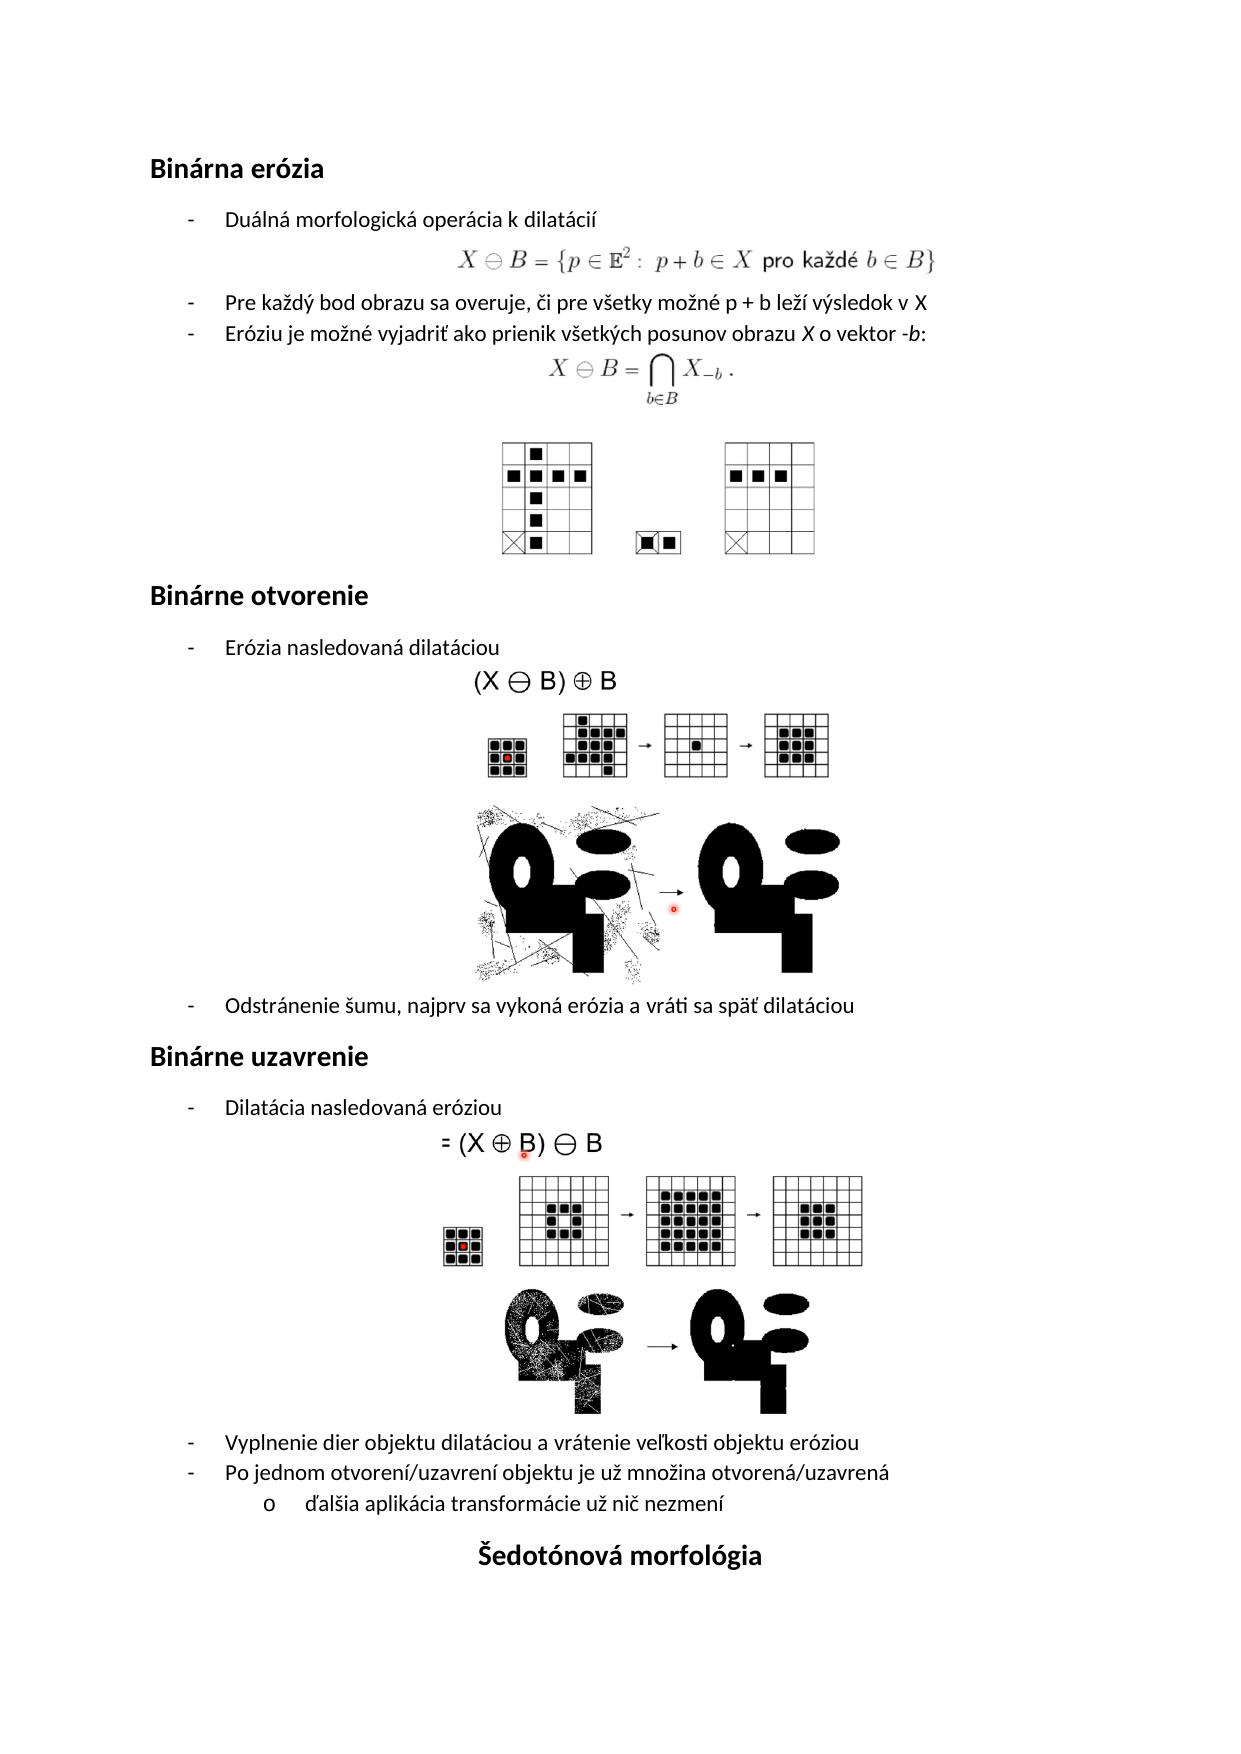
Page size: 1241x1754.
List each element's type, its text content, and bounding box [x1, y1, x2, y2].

list Pre každý bod obrazu sa overuje, či pre všetky možné p + b leží výsledok v X [187, 288, 1090, 317]
picture [498, 348, 818, 559]
picture [450, 235, 938, 287]
list Duálná morfologická operácia k dilatácií [187, 205, 1090, 233]
text Šedotónová morfológia [150, 1537, 1090, 1572]
list Dilatácia nasledovaná eróziou [187, 1093, 1090, 1122]
list Po jednom otvorení/uzavrení objektu je už množina otvorená/uzavrená [187, 1458, 1090, 1486]
list Vyplnenie dier objektu dilatáciou a vrátenie veľkosti objektu eróziou [187, 1428, 1090, 1456]
text Binárne uzavrenie [150, 1038, 1090, 1074]
list Odstránenie šumu, najprv sa vykoná erózia a vráti sa späť dilatáciou [187, 992, 1090, 1019]
text Binárna erózia [150, 150, 1090, 186]
picture [470, 662, 845, 990]
list ďalšia aplikácia transformácie už nič nezmení [262, 1489, 1090, 1518]
picture [442, 1123, 874, 1426]
text Binárne otvorenie [150, 577, 1090, 613]
list Erózia nasledovaná dilatáciou [187, 633, 1090, 661]
list Eróziu je možné vyjadriť ako prienik všetkých posunov obrazu X o vektor -b: [187, 319, 1090, 347]
